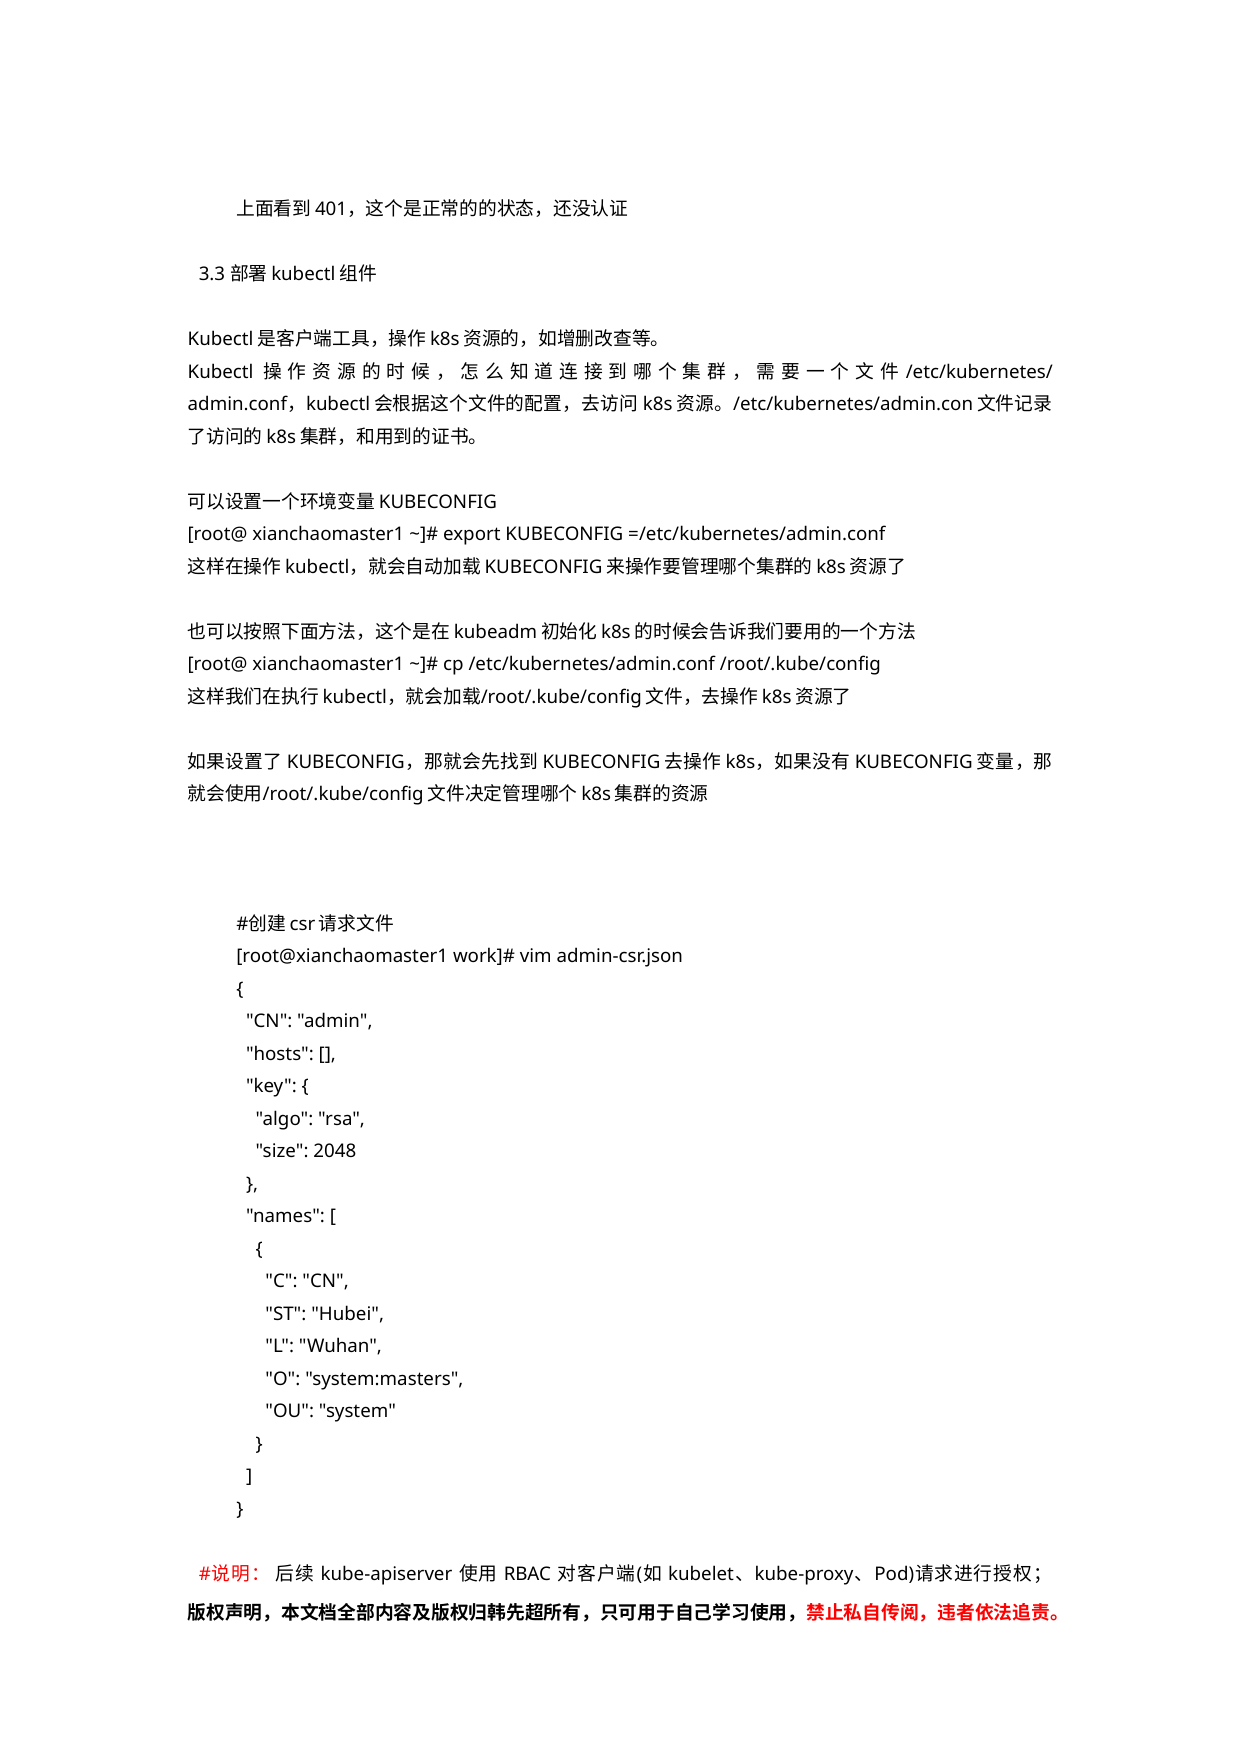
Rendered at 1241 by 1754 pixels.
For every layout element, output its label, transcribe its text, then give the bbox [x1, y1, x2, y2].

text [root@ xianchaomaster1 ~]# cp /etc/kubernetes/admin.conf /root/.kube/config [187, 646, 1053, 679]
text ] [198, 1459, 1053, 1491]
text #创建csr请求文件 [198, 906, 1053, 939]
text "key": { [198, 1069, 1053, 1101]
text "C": "CN", [198, 1264, 1053, 1296]
text "names": [ [198, 1199, 1053, 1231]
text "ST": "Hubei", [198, 1296, 1053, 1329]
text [root@xianchaomaster1 work]# vim admin-csr.json [198, 939, 1053, 971]
text } [198, 1426, 1053, 1459]
text "CN": "admin", [198, 1004, 1053, 1036]
text "O": "system:masters", [198, 1361, 1053, 1394]
text 这样在操作kubectl，就会自动加载KUBECONFIG来操作要管理哪个集群的k8s资源了 [187, 549, 1053, 581]
text "size": 2048 [198, 1134, 1053, 1166]
text 这样我们在执行kubectl，就会加载/root/.kube/config文件，去操作k8s资源了 [187, 679, 1053, 711]
text "algo": "rsa", [198, 1101, 1053, 1134]
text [198, 1556, 1053, 1589]
text 如果设置了KUBECONFIG，那就会先找到KUBECONFIG去操作k8s，如果没有KUBECONFIG变量，那就会使用/root/.kube/config文件决定管理哪个k8s集群的资源 [187, 744, 1053, 809]
text "OU": "system" [198, 1394, 1053, 1426]
text { [198, 1231, 1053, 1264]
subtitle 3.3 部署kubectl组件 [198, 256, 1053, 289]
text [root@ xianchaomaster1 ~]# export KUBECONFIG =/etc/kubernetes/admin.conf [187, 516, 1053, 549]
text 上面看到401，这个是正常的的状态，还没认证 [198, 191, 1053, 224]
text "hosts": [], [198, 1036, 1053, 1069]
text } [198, 1491, 1053, 1524]
text Kubectl操作资源的时候，怎么知道连接到哪个集群，需要一个文件/etc/kubernetes/admin.conf，kubectl会根据这个文件的配置，去访问k8s资源。/etc/kubernetes/admin.con文件记录了访问的k8s集群，和用到的证书。 [187, 354, 1053, 451]
text }, [198, 1166, 1053, 1199]
text { [198, 971, 1053, 1004]
text Kubectl是客户端工具，操作k8s资源的，如增删改查等。 [187, 321, 1053, 354]
text 可以设置一个环境变量KUBECONFIG [187, 484, 1053, 516]
text "L": "Wuhan", [198, 1329, 1053, 1361]
text 也可以按照下面方法，这个是在kubeadm初始化k8s的时候会告诉我们要用的一个方法 [187, 614, 1053, 646]
